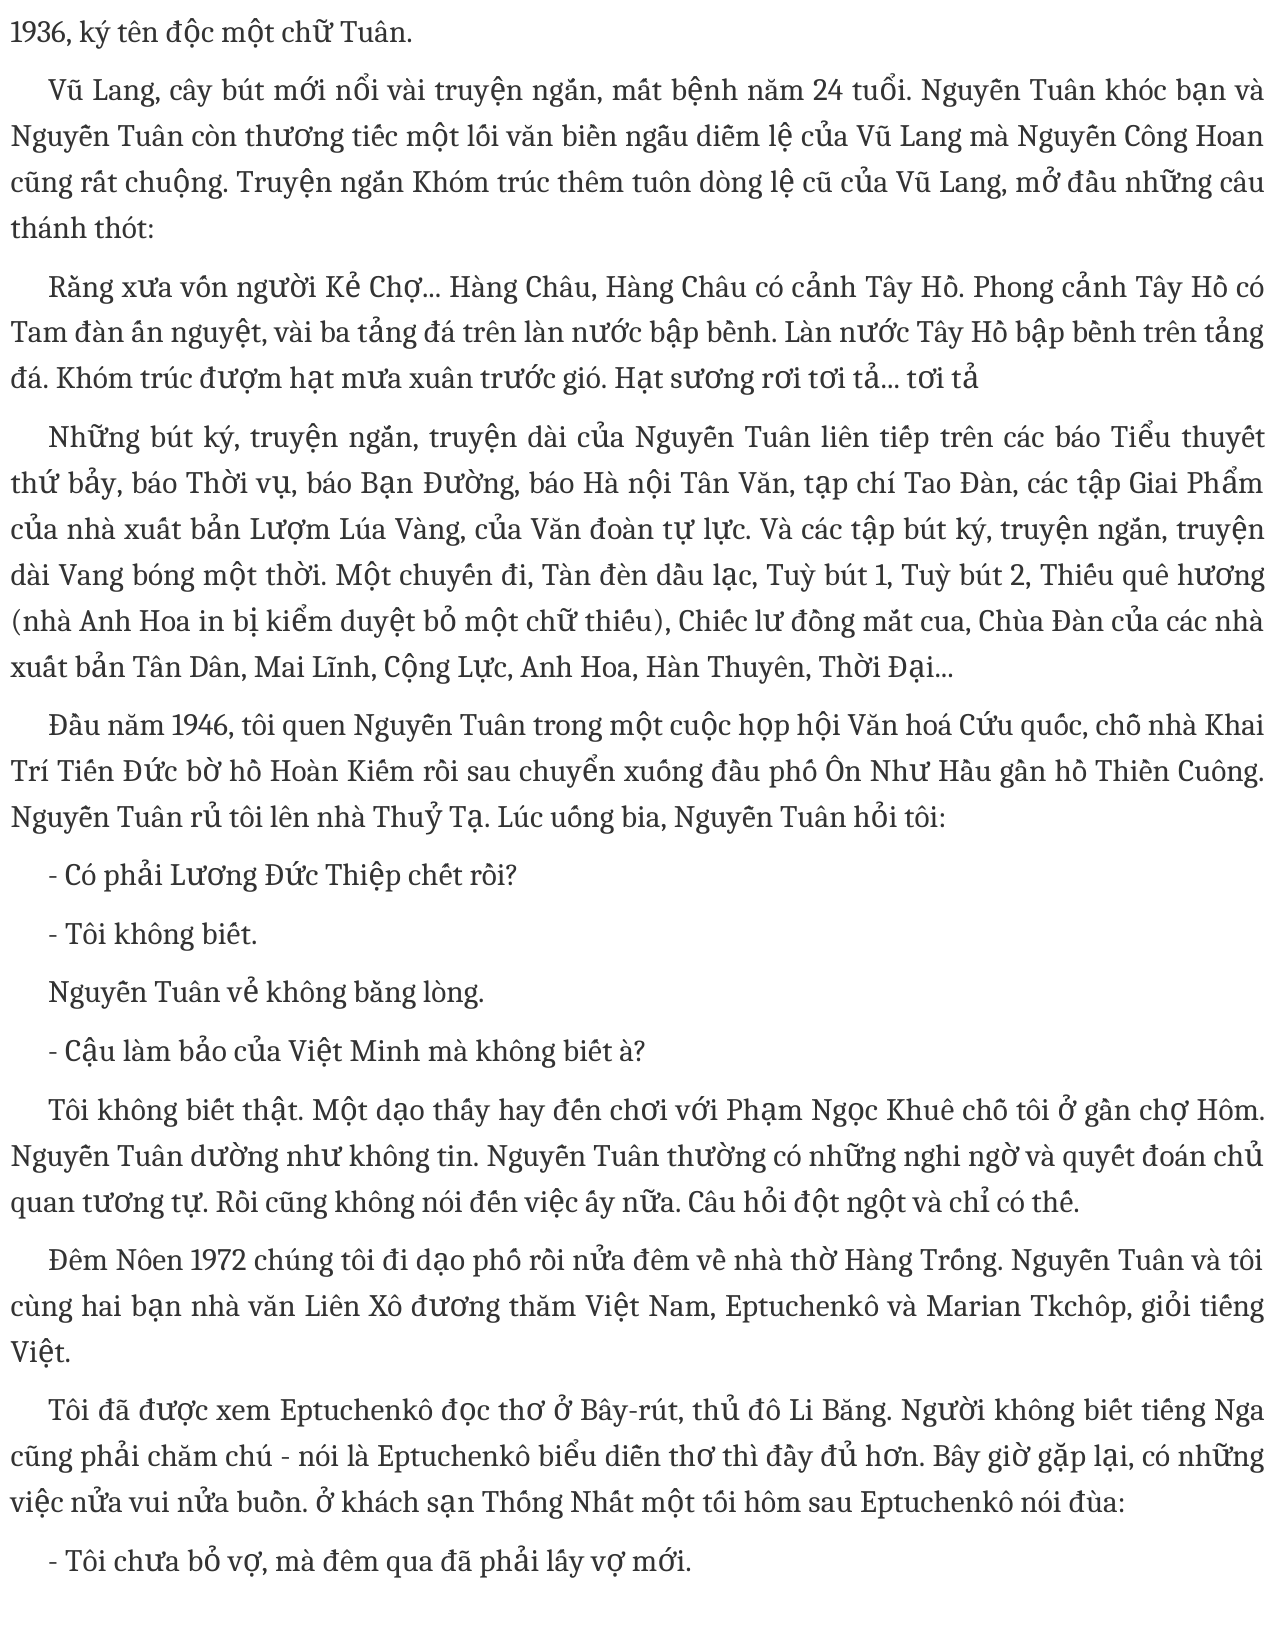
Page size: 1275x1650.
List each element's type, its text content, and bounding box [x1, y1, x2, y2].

text Những bút ký, truyện ngắn, truyện dài của Nguyễn Tuân liên tiếp trên các báo Tiểu thuyết thứ bảy, báo Thời vụ, báo Bạn Đường, báo Hà nội Tân Văn, tạp chí Tao Đàn, các tập Giai Phẩm của nhà xuất bản Lượm Lúa Vàng, của Văn đoàn tự lực. Và các tập bút ký, truyện ngắn, truyện dài Vang bóng một thời. Một chuyến đi, Tàn đèn dầu lạc, Tuỳ bút 1, Tuỳ bút 2, Thiếu quê hương (nhà Anh Hoa in bị kiểm duyệt bỏ một chữ thiếu), Chiếc lư đồng mắt cua, Chùa Đàn của các nhà xuất bản Tân Dân, Mai Lĩnh, Cộng Lực, Anh Hoa, Hàn Thuyên, Thời Đại... [10, 419, 1265, 685]
text Tôi không biết thật. Một dạo thấy hay đến chơi với Phạm Ngọc Khuê chỗ tôi ở gần chợ Hôm. Nguyễn Tuân dường như không tin. Nguyễn Tuân thường có những nghi ngờ và quyết đoán chủ quan tương tự. Rồi cũng không nói đến việc ấy nữa. Câu hỏi đột ngột và chỉ có thế. [10, 1092, 1265, 1220]
text Tôi đã được xem Eptuchenkô đọc thơ ở Bây-rút, thủ đô Li Băng. Người không biết tiếng Nga cũng phải chăm chú - nói là Eptuchenkô biểu diễn thơ thì đầy đủ hơn. Bây giờ gặp lại, có những việc nửa vui nửa buồn. ở khách sạn Thống Nhất một tối hôm sau Eptuchenkô nói đùa: [10, 1393, 1265, 1520]
text Đầu năm 1946, tôi quen Nguyễn Tuân trong một cuộc họp hội Văn hoá Cứu quốc, chỗ nhà Khai Trí Tiến Đức bờ hồ Hoàn Kiếm rồi sau chuyển xuống đầu phố Ôn Như Hầu gần hồ Thiền Cuông. Nguyễn Tuân rủ tôi lên nhà Thuỷ Tạ. Lúc uống bia, Nguyễn Tuân hỏi tôi: [10, 707, 1265, 835]
list Tôi không biết. [48, 916, 1275, 952]
list Có phải Lương Đức Thiệp chết rồi? [48, 857, 1275, 893]
text 1936, ký tên độc một chữ Tuân. [10, 14, 1275, 50]
text Đêm Nôen 1972 chúng tôi đi dạo phố rồi nửa đêm về nhà thờ Hàng Trống. Nguyễn Tuân và tôi cùng hai bạn nhà văn Liên Xô đương thăm Việt Nam, Eptuchenkô và Marian Tkchôp, giỏi tiếng Việt. [10, 1242, 1264, 1370]
text Nguyễn Tuân vẻ không bằng lòng. [48, 975, 1275, 1011]
text Rằng xưa vốn người Kẻ Chợ... Hàng Châu, Hàng Châu có cảnh Tây Hồ. Phong cảnh Tây Hồ có Tam đàn ấn nguyệt, vài ba tảng đá trên làn nước bập bềnh. Làn nước Tây Hồ bập bềnh trên tảng đá. Khóm trúc đượm hạt mưa xuân trước gió. Hạt sương rơi tơi tả... tơi tả [10, 269, 1265, 397]
list Cậu làm bảo của Việt Minh mà không biết à? [48, 1033, 1275, 1069]
list Tôi chưa bỏ vợ, mà đêm qua đã phải lấy vợ mới. [48, 1543, 1275, 1579]
text Vũ Lang, cây bút mới nổi vài truyện ngắn, mất bệnh năm 24 tuổi. Nguyễn Tuân khóc bạn và Nguyễn Tuân còn thương tiếc một lối văn biền ngẫu diễm lệ của Vũ Lang mà Nguyễn Công Hoan cũng rất chuộng. Truyện ngắn Khóm trúc thêm tuôn dòng lệ cũ của Vũ Lang, mở đầu những câu thánh thót: [10, 73, 1265, 246]
